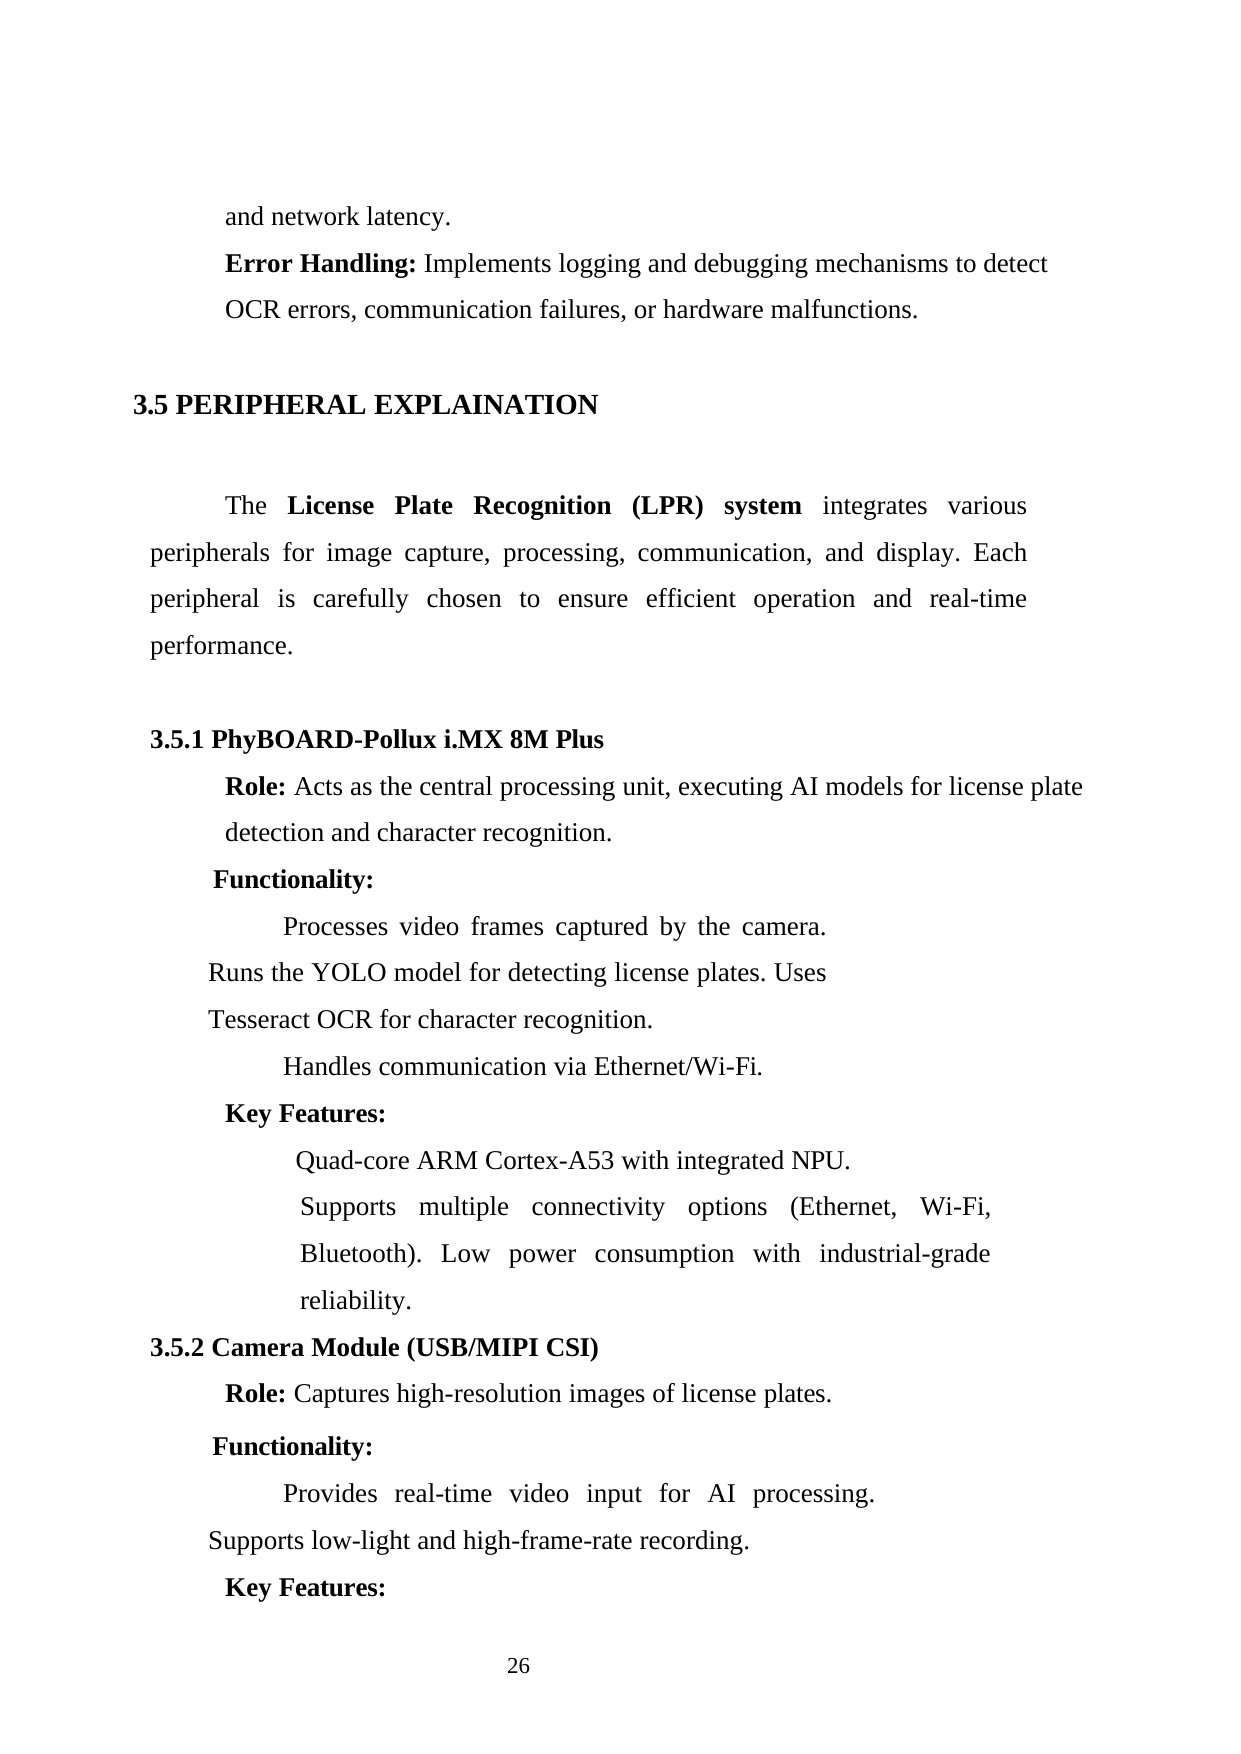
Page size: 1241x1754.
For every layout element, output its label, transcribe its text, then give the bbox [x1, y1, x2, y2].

text Provides real-time video input for AI processing. Supports low-light and high-frame-rate recording. [208, 1477, 876, 1555]
text The License Plate Recognition (LPR) system integrates various peripherals for image capture, processing, communication, and display. Each peripheral is carefully chosen to ensure efficient operation and real-time performance. [150, 489, 1028, 660]
subtitle Key Features: [225, 1097, 1181, 1128]
subtitle Functionality: [133, 863, 1181, 894]
subtitle 3.5.2 Camera Module (USB/MIPI CSI) [150, 1331, 1181, 1362]
subtitle Key Features: [225, 1571, 1181, 1602]
text Error Handling: Implements logging and debugging mechanisms to detect OCR errors, communication failures, or hardware malfunctions. [225, 247, 1090, 324]
subtitle Functionality: [133, 1431, 1181, 1462]
subtitle 3.5.1 PhyBOARD-Pollux i.MX 8M Plus [150, 723, 1181, 754]
subtitle 3.5 PERIPHERAL EXPLAINATION [133, 387, 1181, 421]
text Processes video frames captured by the camera. Runs the YOLO model for detecting license plates. Uses Tesseract OCR for character recognition. [208, 910, 827, 1034]
text Quad-core ARM Cortex-A53 with integrated NPU. [133, 1144, 1181, 1175]
text Handles communication via Ethernet/Wi-Fi. [208, 1050, 1181, 1082]
text Role: Acts as the central processing unit, executing AI models for license plate detection and character recognition. [225, 770, 1090, 848]
text Supports multiple connectivity options (Ethernet, Wi-Fi, Bluetooth). Low power consumption with industrial-grade reliability. [300, 1191, 991, 1315]
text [225, 200, 1090, 231]
text Role: Captures high-resolution images of license plates. [225, 1377, 1181, 1408]
